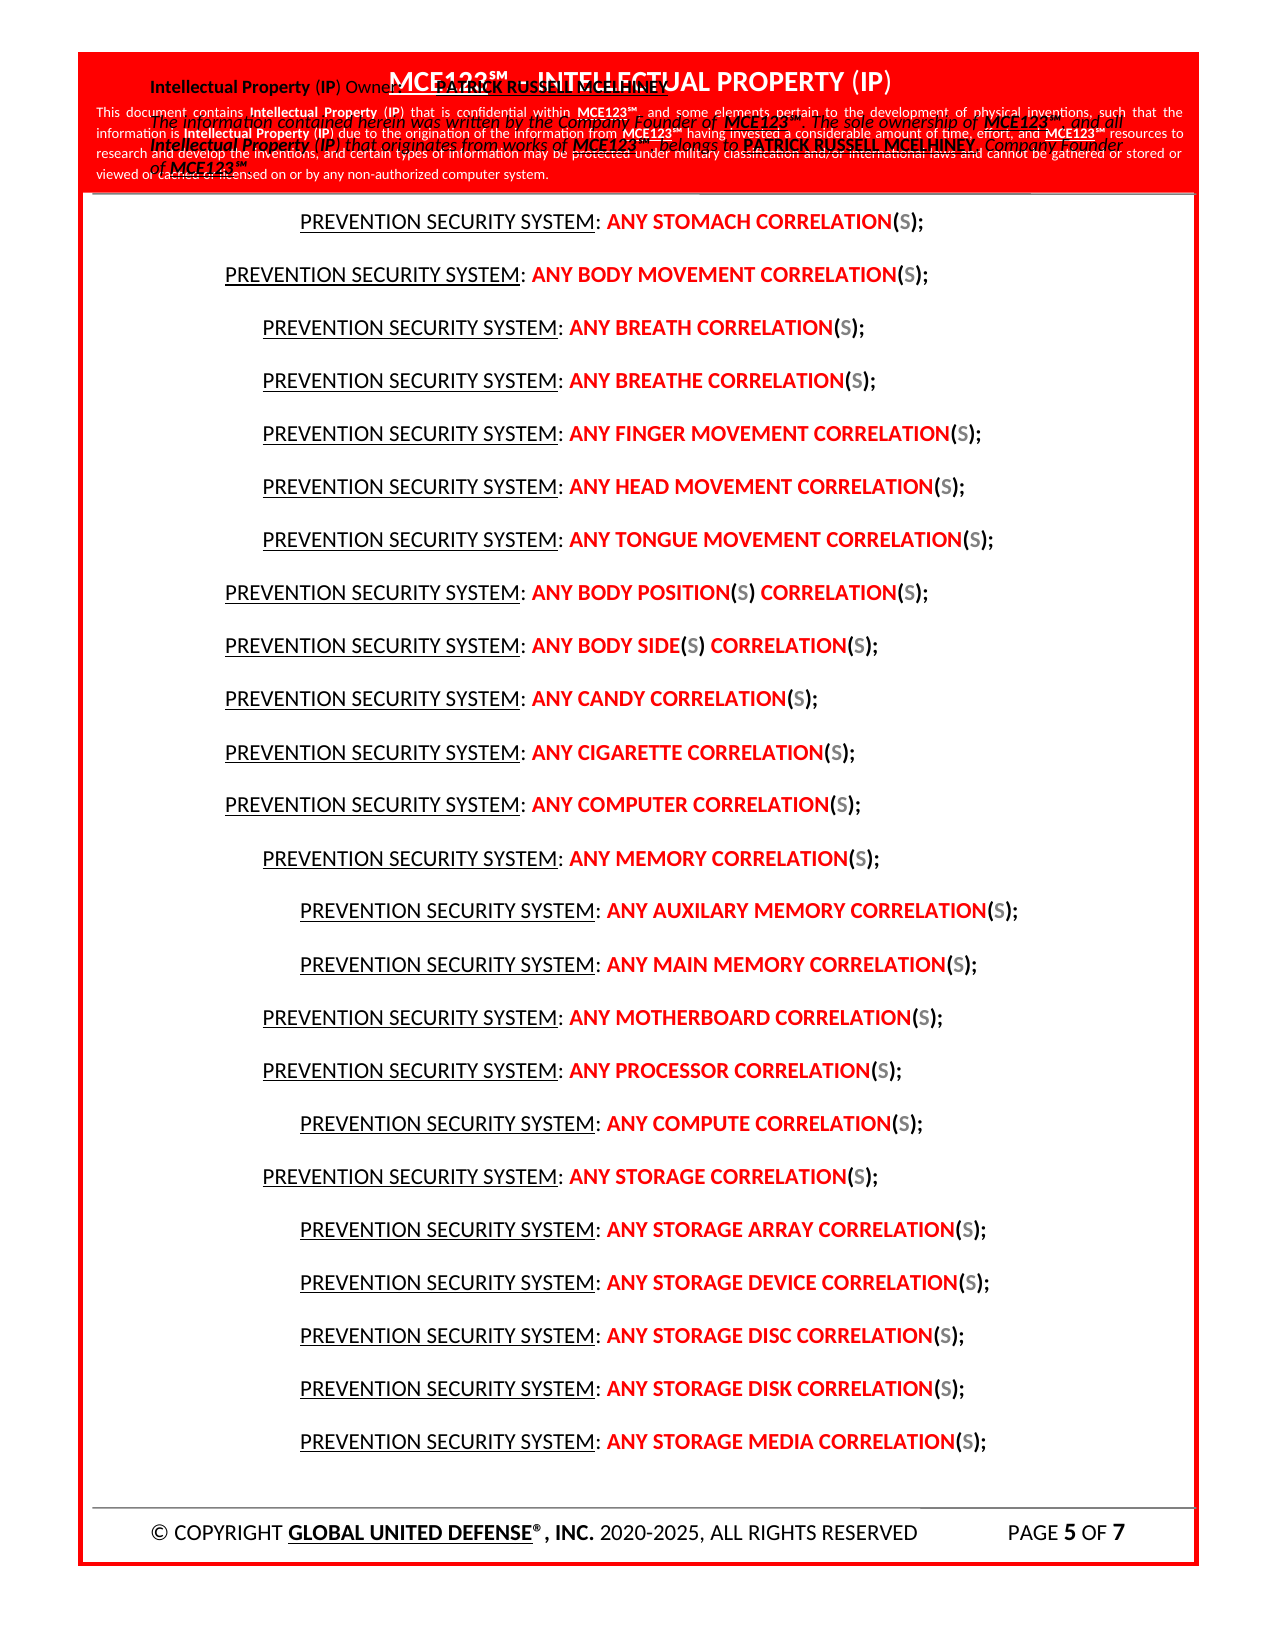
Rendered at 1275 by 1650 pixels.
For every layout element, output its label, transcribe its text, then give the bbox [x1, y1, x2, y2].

text PREVENTION SECURITY SYSTEM: ANY MOTHERBOARD CORRELATION(S); [262, 1003, 1125, 1031]
text PREVENTION SECURITY SYSTEM: ANY BODY MOVEMENT CORRELATION(S); [225, 260, 1125, 288]
text PREVENTION SECURITY SYSTEM: ANY STORAGE DISK CORRELATION(S); [300, 1374, 1125, 1402]
text PREVENTION SECURITY SYSTEM: ANY MAIN MEMORY CORRELATION(S); [300, 950, 1125, 978]
text PREVENTION SECURITY SYSTEM: ANY STOMACH CORRELATION(S); [300, 207, 1125, 235]
text PREVENTION SECURITY SYSTEM: ANY BODY POSITION(S) CORRELATION(S); [225, 578, 1125, 607]
text PREVENTION SECURITY SYSTEM: ANY BREATHE CORRELATION(S); [262, 366, 1125, 394]
text PREVENTION SECURITY SYSTEM: ANY BREATH CORRELATION(S); [262, 313, 1125, 341]
text PREVENTION SECURITY SYSTEM: ANY BODY SIDE(S) CORRELATION(S); [225, 632, 1125, 659]
text PREVENTION SECURITY SYSTEM: ANY HEAD MOVEMENT CORRELATION(S); [262, 472, 1125, 501]
text PREVENTION SECURITY SYSTEM: ANY CANDY CORRELATION(S); [225, 684, 1125, 713]
text PREVENTION SECURITY SYSTEM: ANY MEMORY CORRELATION(S); [262, 844, 1125, 872]
text PREVENTION SECURITY SYSTEM: ANY CIGARETTE CORRELATION(S); [225, 738, 1125, 766]
text PREVENTION SECURITY SYSTEM: ANY AUXILARY MEMORY CORRELATION(S); [300, 897, 1125, 925]
text PREVENTION SECURITY SYSTEM: ANY STORAGE MEDIA CORRELATION(S); [300, 1427, 1125, 1455]
text PREVENTION SECURITY SYSTEM: ANY STORAGE DISC CORRELATION(S); [300, 1321, 1125, 1349]
text PREVENTION SECURITY SYSTEM: ANY TONGUE MOVEMENT CORRELATION(S); [262, 526, 1125, 553]
text PREVENTION SECURITY SYSTEM: ANY FINGER MOVEMENT CORRELATION(S); [262, 419, 1125, 447]
text PREVENTION SECURITY SYSTEM: ANY COMPUTE CORRELATION(S); [300, 1109, 1125, 1137]
text PREVENTION SECURITY SYSTEM: ANY STORAGE ARRAY CORRELATION(S); [300, 1215, 1125, 1243]
text PREVENTION SECURITY SYSTEM: ANY STORAGE DEVICE CORRELATION(S); [300, 1268, 1125, 1296]
text PREVENTION SECURITY SYSTEM: ANY PROCESSOR CORRELATION(S); [262, 1056, 1125, 1084]
text PREVENTION SECURITY SYSTEM: ANY COMPUTER CORRELATION(S); [225, 791, 1125, 819]
text PREVENTION SECURITY SYSTEM: ANY STORAGE CORRELATION(S); [262, 1162, 1125, 1190]
